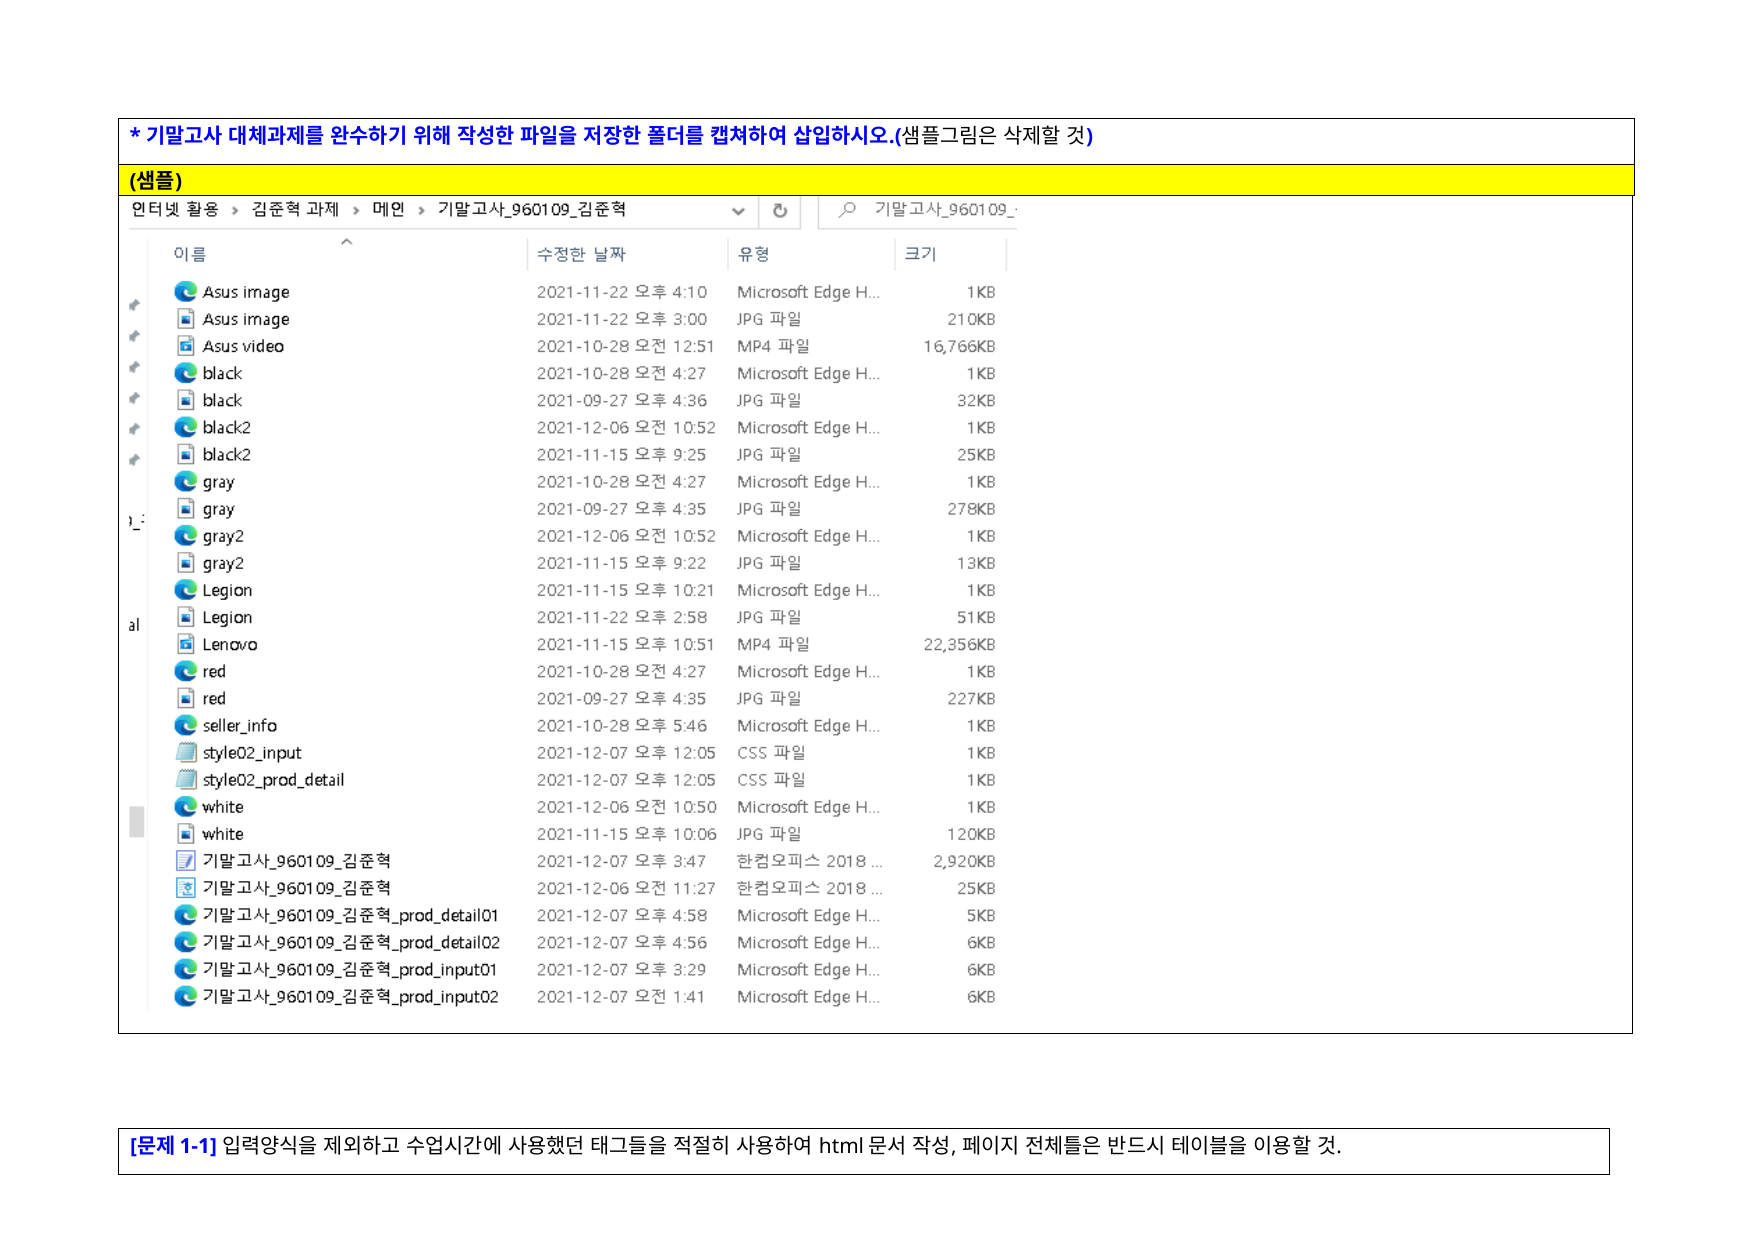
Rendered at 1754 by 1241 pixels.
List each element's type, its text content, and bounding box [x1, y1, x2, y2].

table_cell (샘플) [119, 165, 1634, 195]
table_header * 기말고사 대체과제를 완수하기 위해 작성한 파일을 저장한 폴더를 캡쳐하여 삽입하시오.(샘플그림은 삭제할 것) [119, 119, 1634, 164]
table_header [119, 1129, 1609, 1174]
table_cell [119, 196, 1632, 1033]
picture [129, 196, 1017, 1013]
